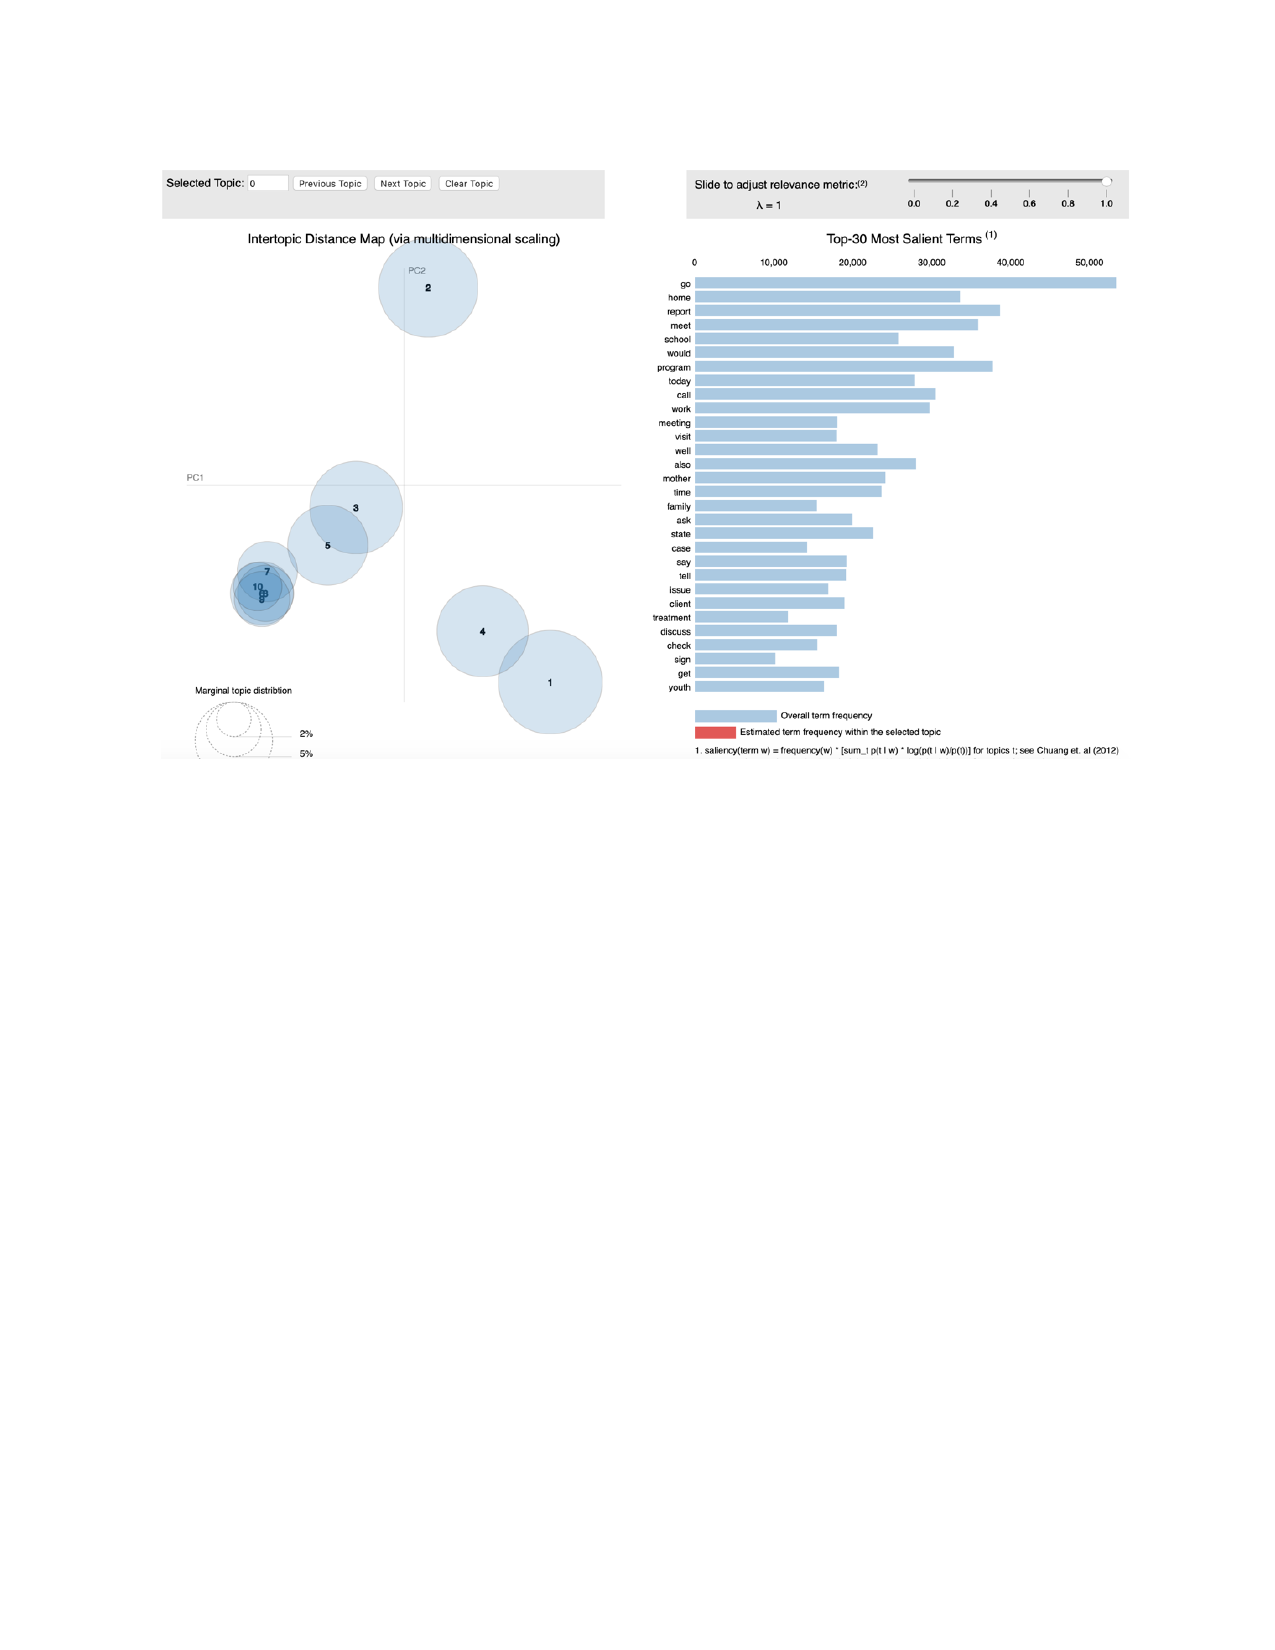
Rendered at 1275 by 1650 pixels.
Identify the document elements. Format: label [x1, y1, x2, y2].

picture [161, 165, 1138, 759]
